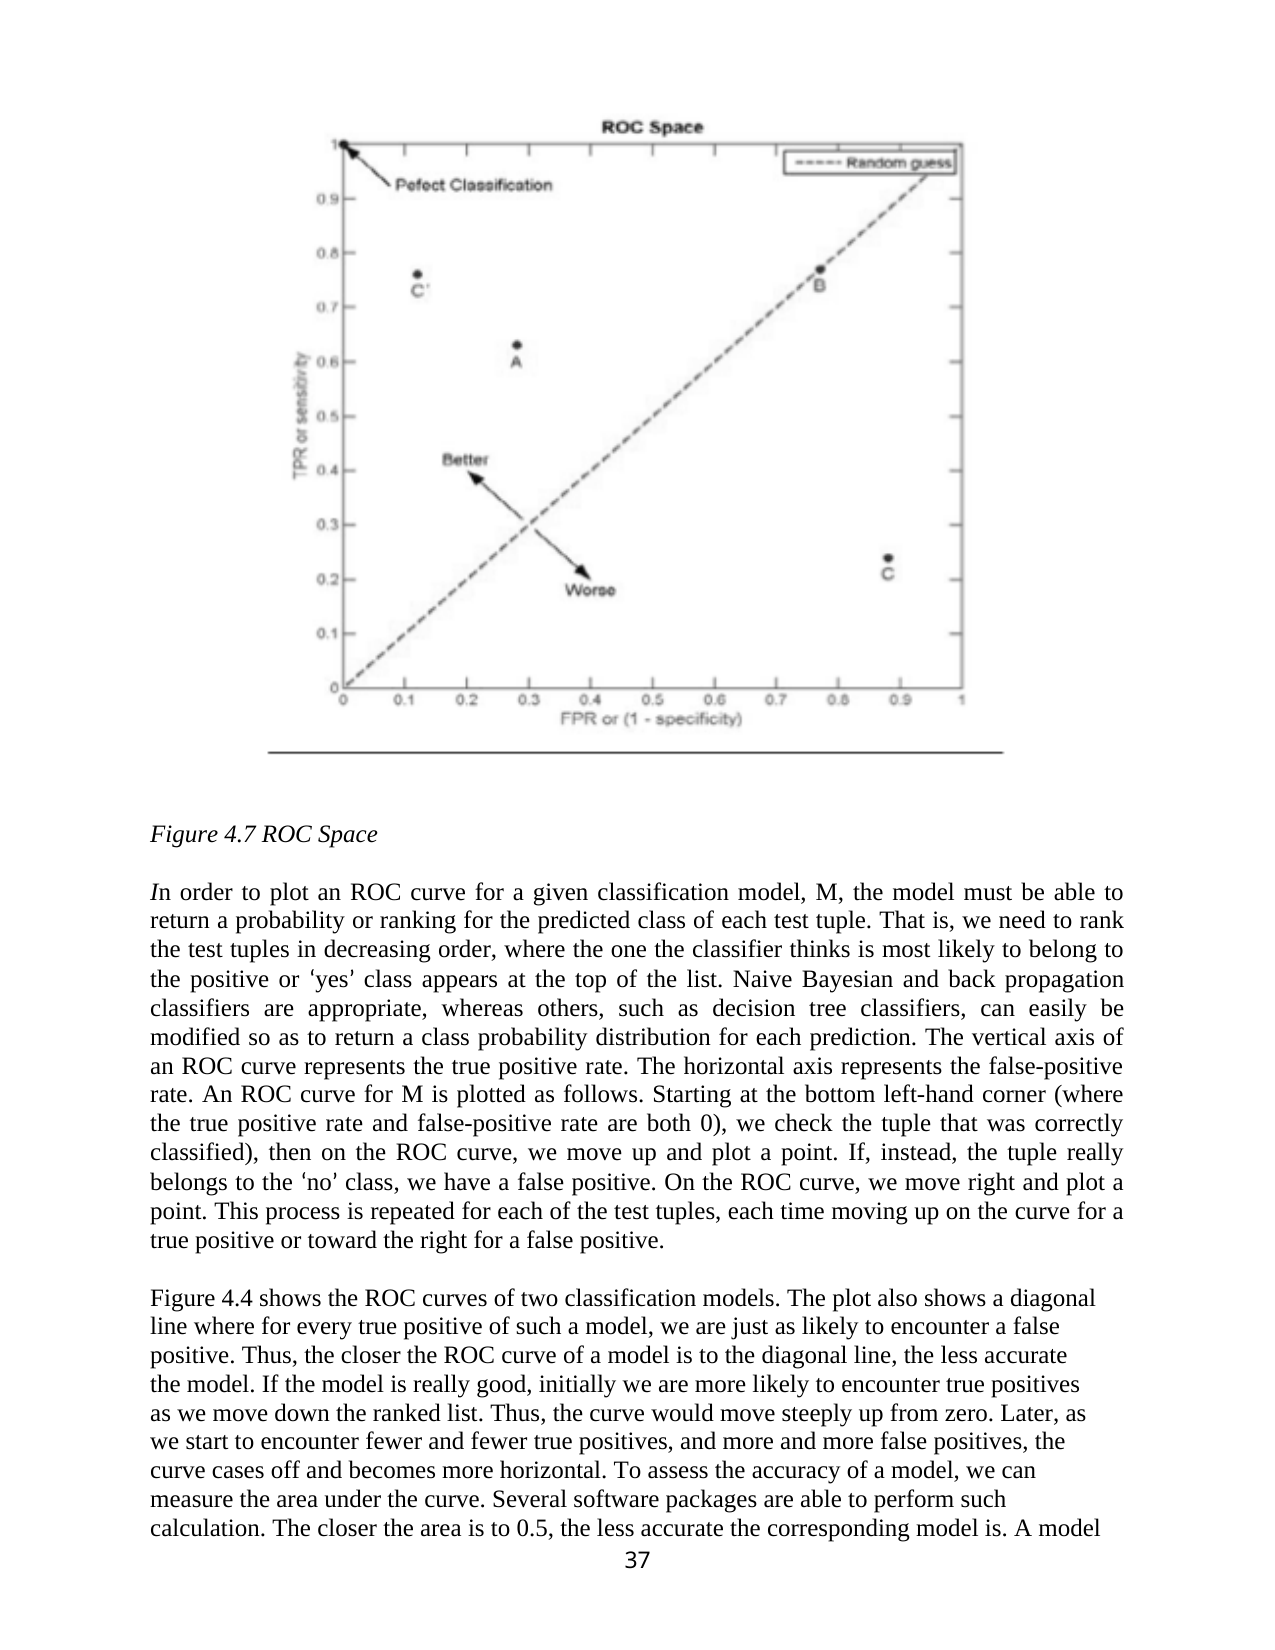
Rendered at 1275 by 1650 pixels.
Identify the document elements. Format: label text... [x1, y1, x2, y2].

picture [235, 103, 1038, 766]
text positive. Thus, the closer the ROC curve of a model is to the diagonal line, the less accurate [150, 1340, 1125, 1369]
text as we move down the ranked list. Thus, the curve would move steeply up from zero. Later, as [150, 1398, 1125, 1426]
text line where for every true positive of such a model, we are just as likely to encounter a false [150, 1311, 1125, 1340]
text measure the area under the curve. Several software packages are able to perform such [150, 1484, 1125, 1513]
text we start to encounter fewer and fewer true positives, and more and more false positives, the [150, 1426, 1125, 1455]
text Figure 4.7 ROC Space [150, 819, 1125, 848]
text calculation. The closer the area is to 0.5, the less accurate the corresponding model is. A model [150, 1513, 1125, 1541]
text the model. If the model is really good, initially we are more likely to encounter true positives [150, 1369, 1125, 1398]
text curve cases off and becomes more horizontal. To assess the accuracy of a model, we can [150, 1455, 1125, 1484]
text Figure 4.4 shows the ROC curves of two classification models. The plot also shows a diagonal [150, 1283, 1125, 1311]
text In order to plot an ROC curve for a given classification model, M, the model must be able to return a probability or ranking for the predicted class of each test tuple. That is, we need to rank the test tuples in decreasing order, where the one the classifier thinks is most likely to belong to the positive or ‘yes’ class appears at the top of the list. Naive Bayesian and back propagation classifiers are appropriate, whereas others, such as decision tree classifiers, can easily be modified so as to return a class probability distribution for each prediction. The vertical axis of an ROC curve represents the true positive rate. The horizontal axis represents the false-positive rate. An ROC curve for M is plotted as follows. Starting at the bottom left-hand corner (where the true positive rate and false-positive rate are both 0), we check the tuple that was correctly classified), then on the ROC curve, we move up and plot a point. If, instead, the tuple really belongs to the ‘no’ class, we have a false positive. On the ROC curve, we move right and plot a point. This process is repeated for each of the test tuples, each time moving up on the curve for a true positive or toward the right for a false positive. [150, 877, 1125, 1254]
